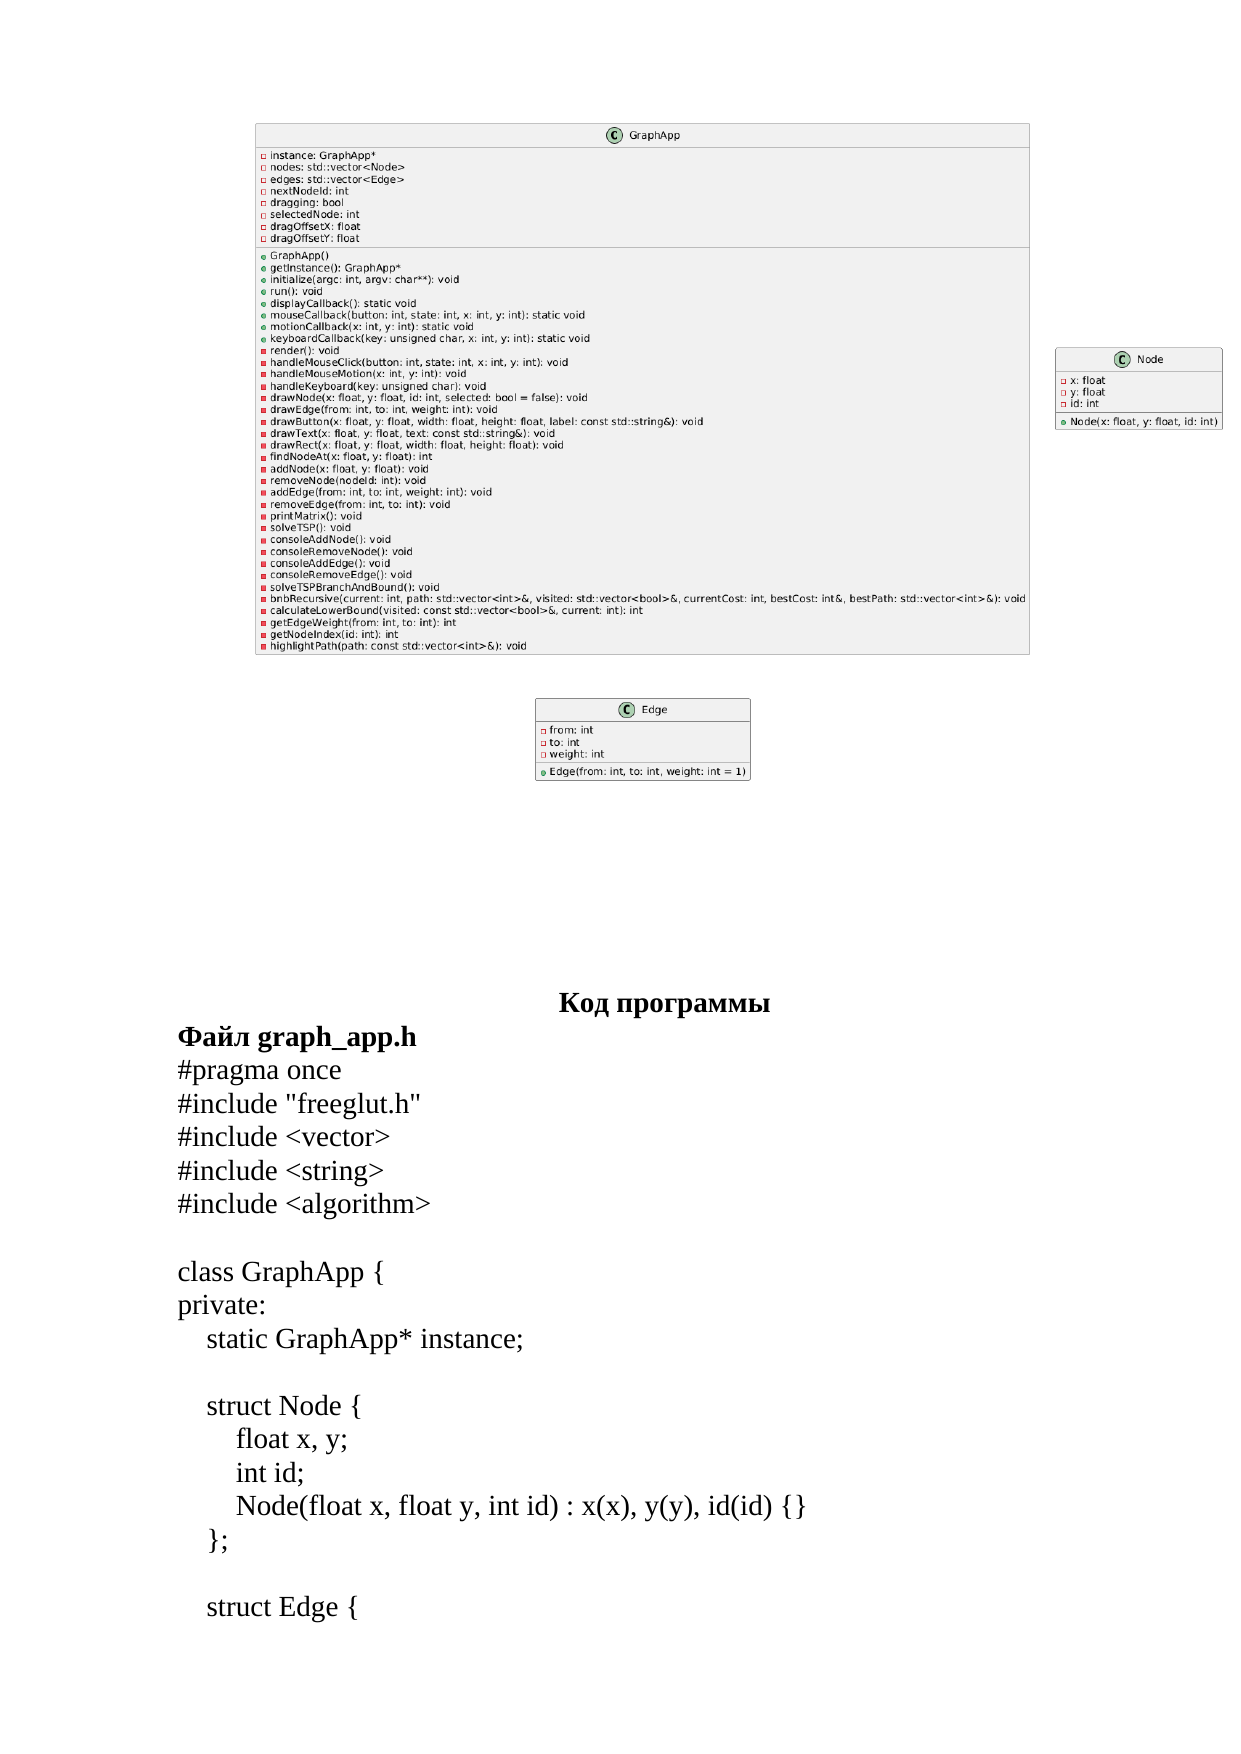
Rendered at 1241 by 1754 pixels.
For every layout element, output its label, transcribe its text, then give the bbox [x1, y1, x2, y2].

text private: [177, 1287, 1152, 1321]
picture [251, 118, 1226, 784]
text #include <algorithm> [177, 1187, 1152, 1220]
text #include "freeglut.h" [177, 1086, 1152, 1119]
text class GraphApp { [177, 1254, 1152, 1287]
text #include <vector> [177, 1119, 1152, 1153]
text #pragma once [177, 1052, 1152, 1086]
text #include <string> [177, 1153, 1152, 1187]
text int id; [177, 1455, 1152, 1488]
text struct Node { [177, 1388, 1152, 1421]
text float x, y; [177, 1421, 1152, 1455]
text Код программы [177, 985, 1152, 1019]
text struct Edge { [177, 1589, 1152, 1623]
text static GraphApp* instance; [177, 1321, 1152, 1354]
text }; [177, 1522, 1152, 1556]
text Файл graph_app.h [177, 1019, 1152, 1052]
text Node(float x, float y, int id) : x(x), y(y), id(id) {} [177, 1488, 1152, 1522]
